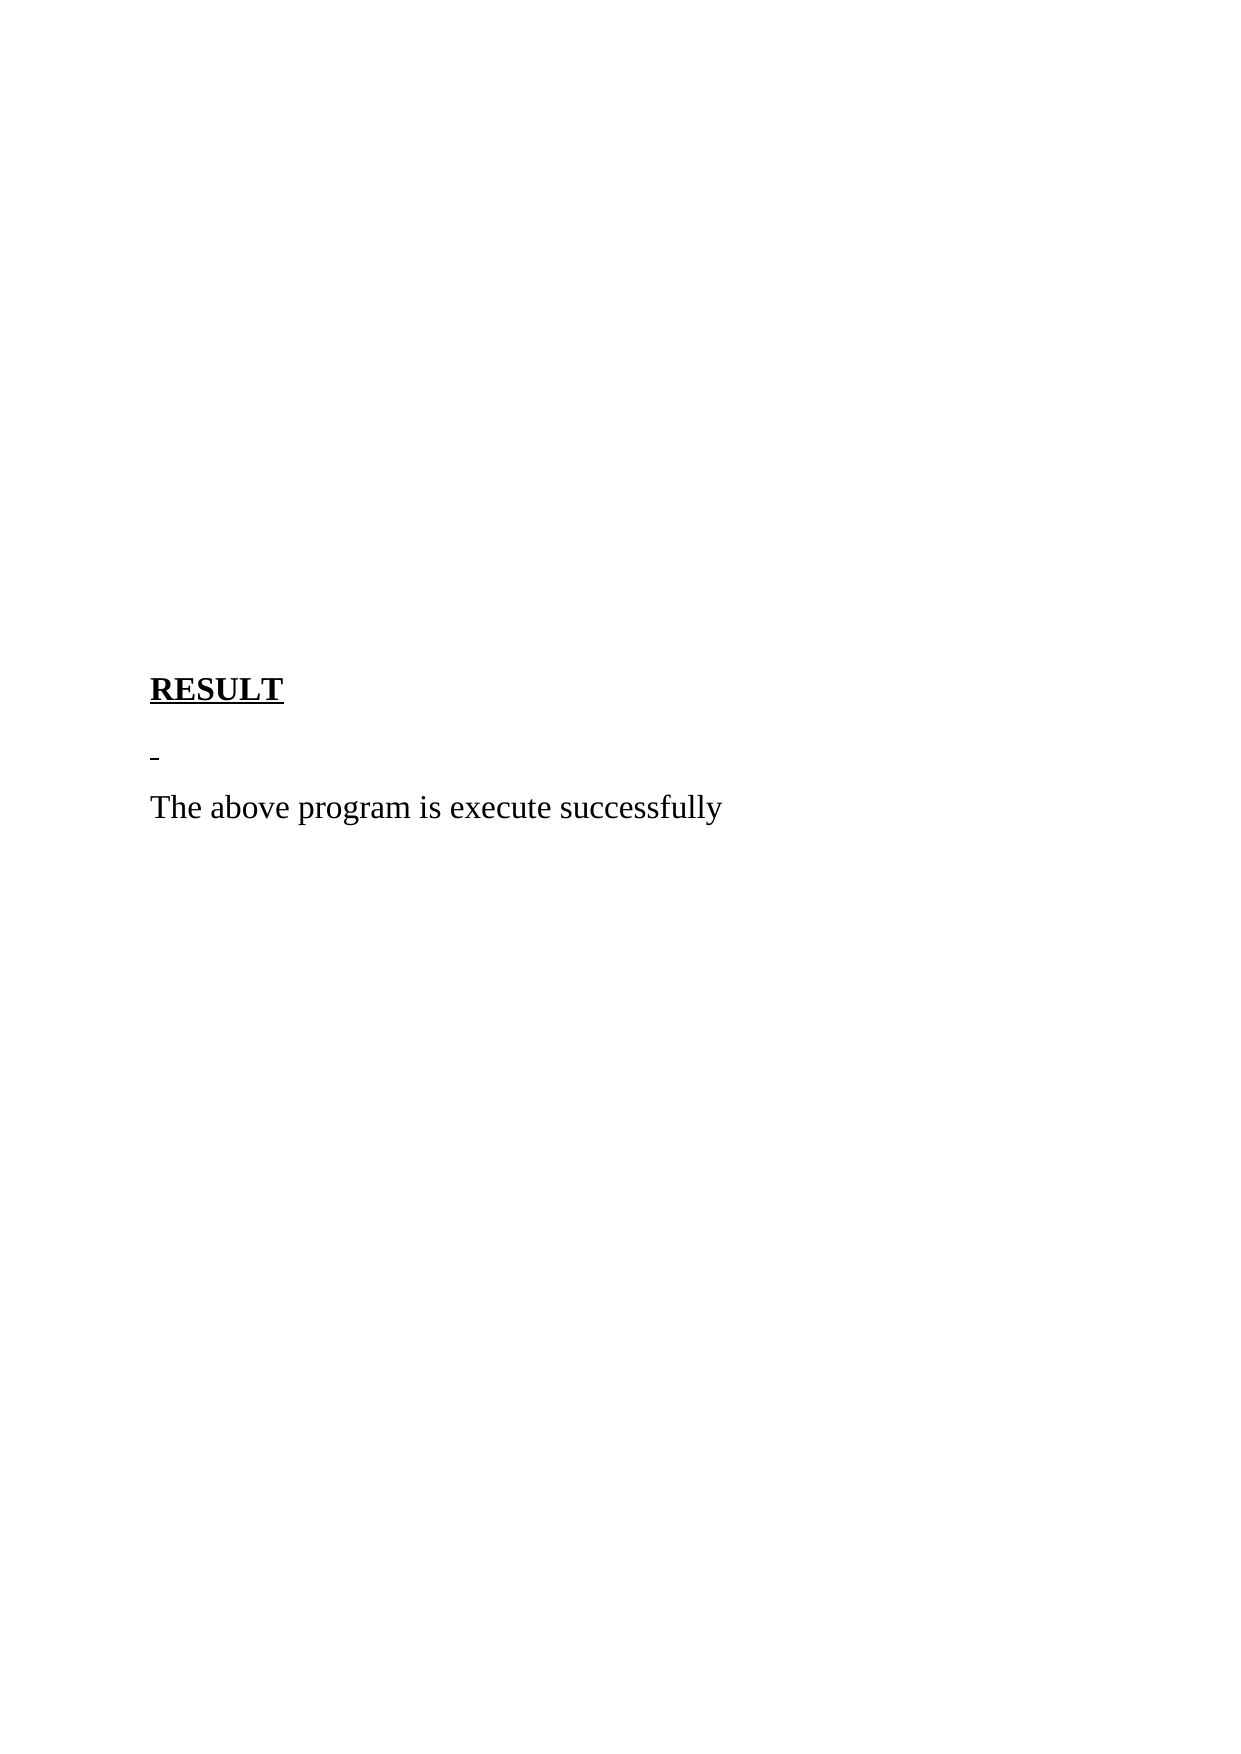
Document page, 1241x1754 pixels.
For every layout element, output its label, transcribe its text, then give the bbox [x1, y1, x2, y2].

text The above program is execute successfully [150, 787, 1090, 825]
text RESULT [150, 669, 1090, 707]
